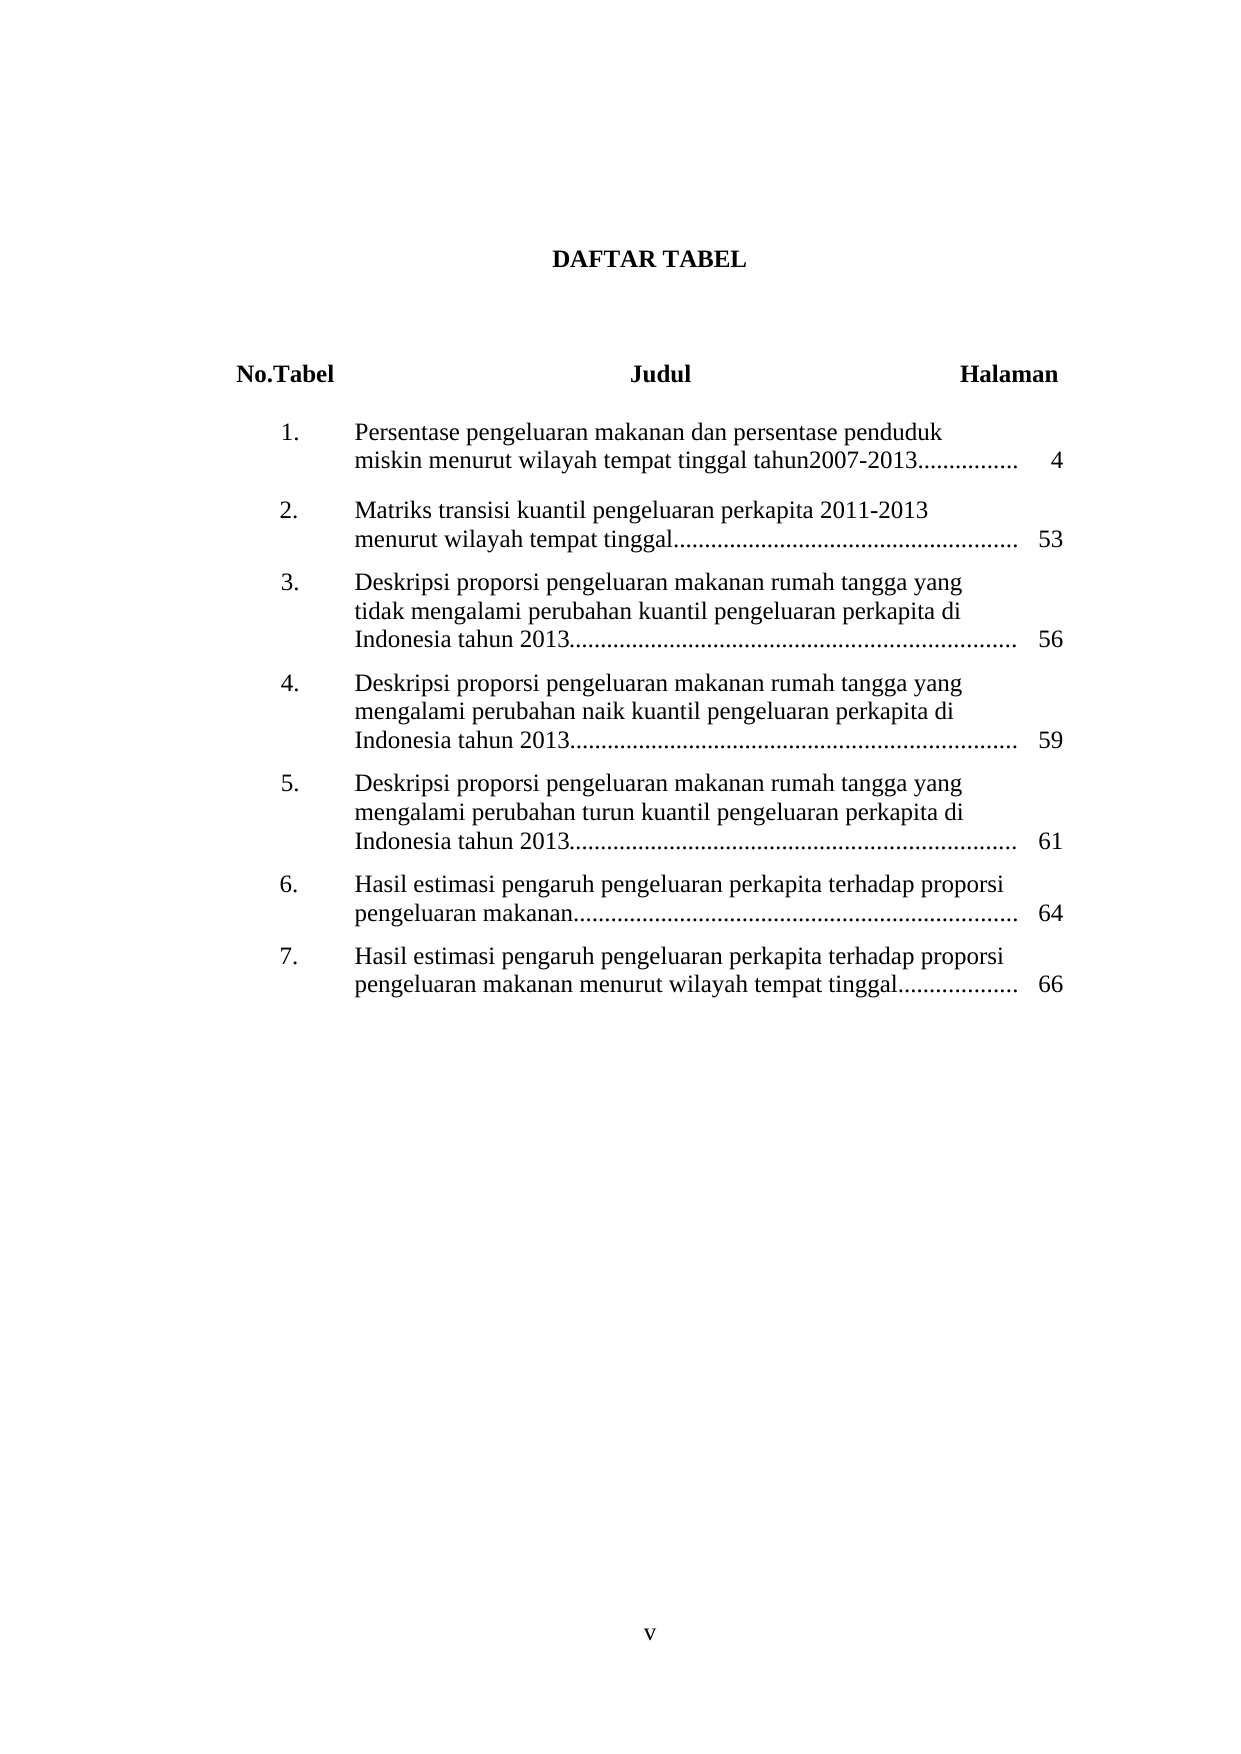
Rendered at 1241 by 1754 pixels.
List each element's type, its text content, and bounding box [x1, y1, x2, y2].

list Indonesia tahun 2013 61 [354, 826, 1063, 854]
list Indonesia tahun 2013 59 [354, 725, 1063, 754]
list Hasil estimasi pengaruh pengeluaran perkapita terhadap proporsi [279, 869, 1063, 898]
list menurut wilayah tempat tinggal 53 [354, 524, 1063, 553]
list Persentase pengeluaran makanan dan persentase penduduk [281, 417, 1063, 446]
list pengeluaran makanan menurut wilayah tempat tinggal 66 [354, 969, 1063, 998]
list pengeluaran makanan 64 [354, 898, 1063, 926]
list Indonesia tahun 2013 56 [354, 624, 1063, 653]
list Deskripsi proporsi pengeluaran makanan rumah tangga yang [281, 668, 1063, 696]
text DAFTAR TABEL [236, 244, 1063, 273]
list Hasil estimasi pengaruh pengeluaran perkapita terhadap proporsi [279, 941, 1063, 969]
list tidak mengalami perubahan kuantil pengeluaran perkapita di [354, 596, 1063, 624]
list mengalami perubahan turun kuantil pengeluaran perkapita di [354, 797, 1063, 826]
list Deskripsi proporsi pengeluaran makanan rumah tangga yang [281, 768, 1063, 797]
text No.Tabel Judul Halaman [236, 359, 1063, 388]
list mengalami perubahan naik kuantil pengeluaran perkapita di [354, 696, 1063, 725]
list Deskripsi proporsi pengeluaran makanan rumah tangga yang [281, 567, 1063, 596]
list Matriks transisi kuantil pengeluaran perkapita 2011-2013 [279, 495, 1063, 524]
list miskin menurut wilayah tempat tinggal tahun2007-2013 4 [354, 446, 1063, 474]
